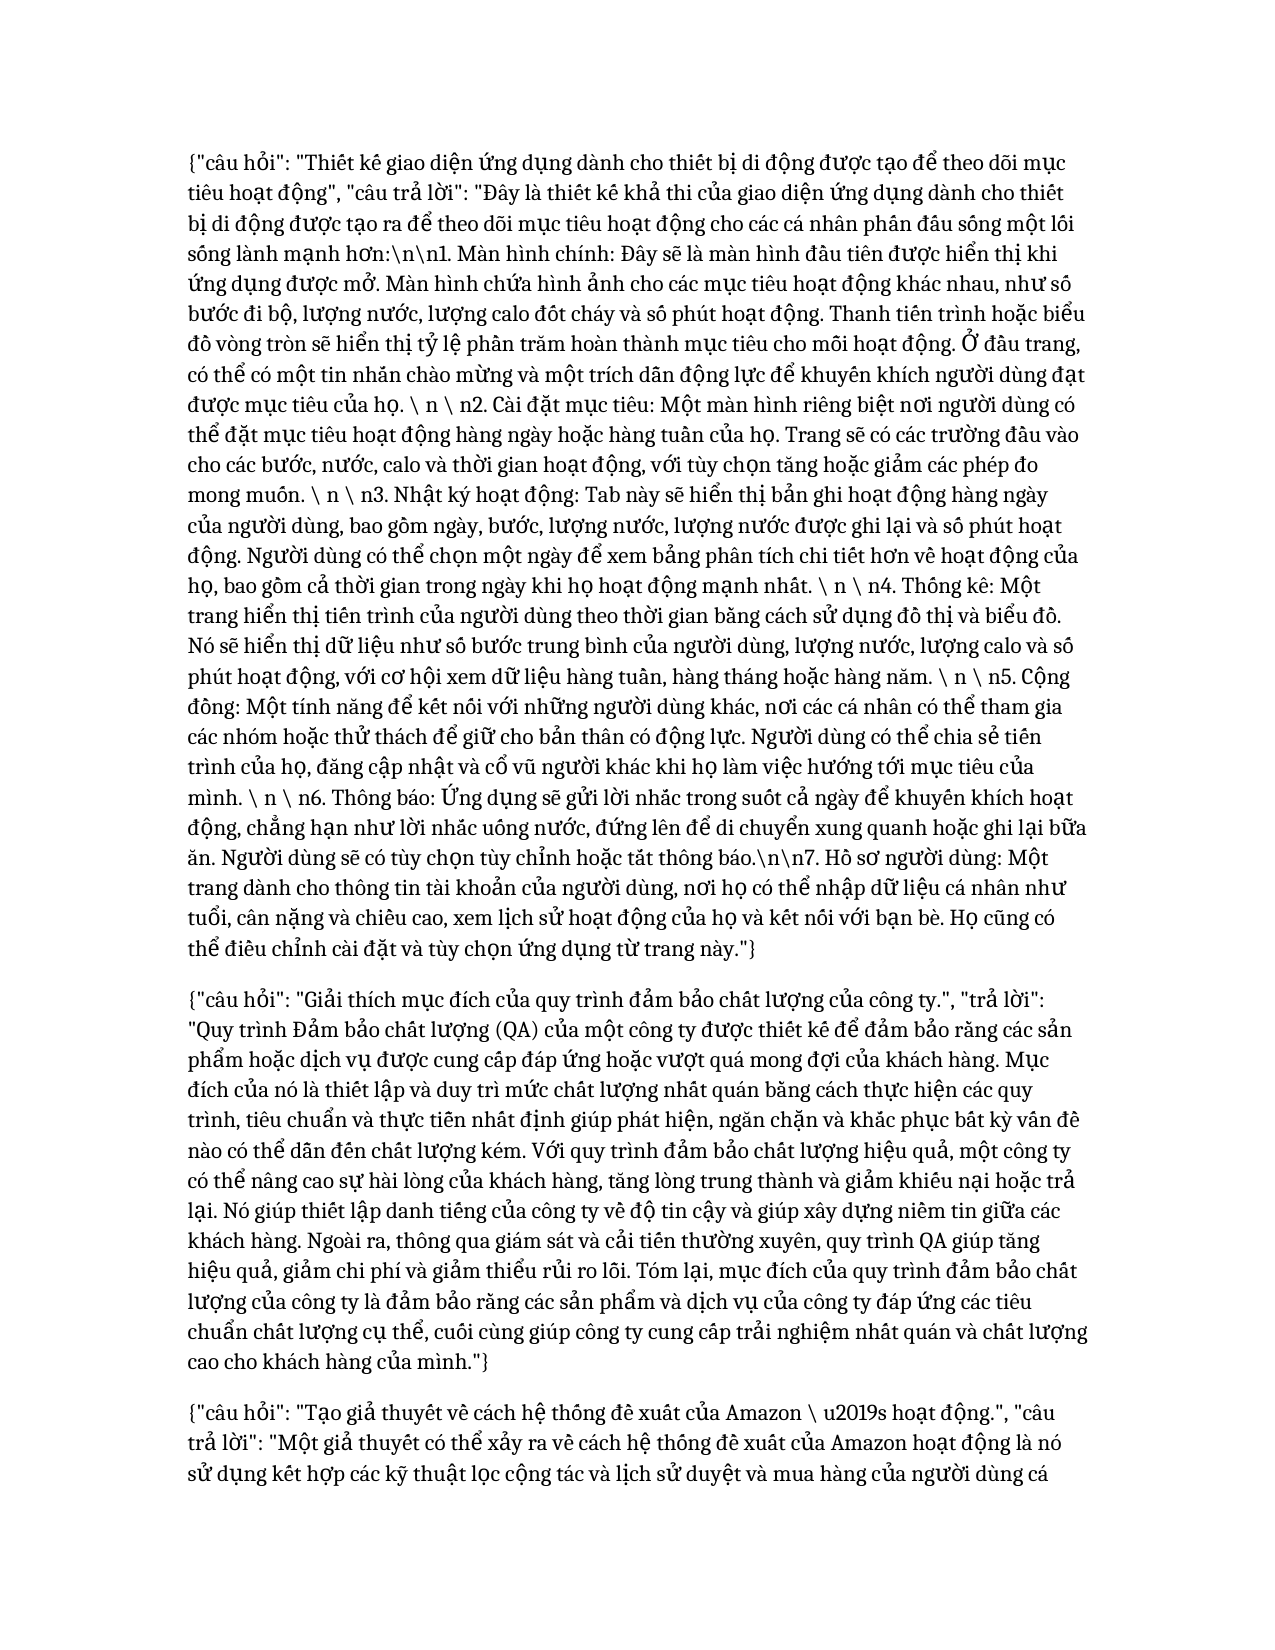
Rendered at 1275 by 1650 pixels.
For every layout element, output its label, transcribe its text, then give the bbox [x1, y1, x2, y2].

text {"câu hỏi": "Giải thích mục đích của quy trình đảm bảo chất lượng của công ty.", "trả lời": "Quy trình Đảm bảo chất lượng (QA) của một công ty được thiết kế để đảm bảo rằng các sản phẩm hoặc dịch vụ được cung cấp đáp ứng hoặc vượt quá mong đợi của khách hàng. Mục đích của nó là thiết lập và duy trì mức chất lượng nhất quán bằng cách thực hiện các quy trình, tiêu chuẩn và thực tiễn nhất định giúp phát hiện, ngăn chặn và khắc phục bất kỳ vấn đề nào có thể dẫn đến chất lượng kém. Với quy trình đảm bảo chất lượng hiệu quả, một công ty có thể nâng cao sự hài lòng của khách hàng, tăng lòng trung thành và giảm khiếu nại hoặc trả lại. Nó giúp thiết lập danh tiếng của công ty về độ tin cậy và giúp xây dựng niềm tin giữa các khách hàng. Ngoài ra, thông qua giám sát và cải tiến thường xuyên, quy trình QA giúp tăng hiệu quả, giảm chi phí và giảm thiểu rủi ro lỗi. Tóm lại, mục đích của quy trình đảm bảo chất lượng của công ty là đảm bảo rằng các sản phẩm và dịch vụ của công ty đáp ứng các tiêu chuẩn chất lượng cụ thể, cuối cùng giúp công ty cung cấp trải nghiệm nhất quán và chất lượng cao cho khách hàng của mình."} [187, 986, 1087, 1375]
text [187, 1400, 1087, 1487]
text {"câu hỏi": "Thiết kế giao diện ứng dụng dành cho thiết bị di động được tạo để theo dõi mục tiêu hoạt động", "câu trả lời": "Đây là thiết kế khả thi của giao diện ứng dụng dành cho thiết bị di động được tạo ra để theo dõi mục tiêu hoạt động cho các cá nhân phấn đấu sống một lối sống lành mạnh hơn:\n\n1. Màn hình chính: Đây sẽ là màn hình đầu tiên được hiển thị khi ứng dụng được mở. Màn hình chứa hình ảnh cho các mục tiêu hoạt động khác nhau, như số bước đi bộ, lượng nước, lượng calo đốt cháy và số phút hoạt động. Thanh tiến trình hoặc biểu đồ vòng tròn sẽ hiển thị tỷ lệ phần trăm hoàn thành mục tiêu cho mỗi hoạt động. Ở đầu trang, có thể có một tin nhắn chào mừng và một trích dẫn động lực để khuyến khích người dùng đạt được mục tiêu của họ. \ n \ n2. Cài đặt mục tiêu: Một màn hình riêng biệt nơi người dùng có thể đặt mục tiêu hoạt động hàng ngày hoặc hàng tuần của họ. Trang sẽ có các trường đầu vào cho các bước, nước, calo và thời gian hoạt động, với tùy chọn tăng hoặc giảm các phép đo mong muốn. \ n \ n3. Nhật ký hoạt động: Tab này sẽ hiển thị bản ghi hoạt động hàng ngày của người dùng, bao gồm ngày, bước, lượng nước, lượng nước được ghi lại và số phút hoạt động. Người dùng có thể chọn một ngày để xem bảng phân tích chi tiết hơn về hoạt động của họ, bao gồm cả thời gian trong ngày khi họ hoạt động mạnh nhất. \ n \ n4. Thống kê: Một trang hiển thị tiến trình của người dùng theo thời gian bằng cách sử dụng đồ thị và biểu đồ. Nó sẽ hiển thị dữ liệu như số bước trung bình của người dùng, lượng nước, lượng calo và số phút hoạt động, với cơ hội xem dữ liệu hàng tuần, hàng tháng hoặc hàng năm. \ n \ n5. Cộng đồng: Một tính năng để kết nối với những người dùng khác, nơi các cá nhân có thể tham gia các nhóm hoặc thử thách để giữ cho bản thân có động lực. Người dùng có thể chia sẻ tiến trình của họ, đăng cập nhật và cổ vũ người khác khi họ làm việc hướng tới mục tiêu của mình. \ n \ n6. Thông báo: Ứng dụng sẽ gửi lời nhắc trong suốt cả ngày để khuyến khích hoạt động, chẳng hạn như lời nhắc uống nước, đứng lên để di chuyển xung quanh hoặc ghi lại bữa ăn. Người dùng sẽ có tùy chọn tùy chỉnh hoặc tắt thông báo.\n\n7. Hồ sơ người dùng: Một trang dành cho thông tin tài khoản của người dùng, nơi họ có thể nhập dữ liệu cá nhân như tuổi, cân nặng và chiều cao, xem lịch sử hoạt động của họ và kết nối với bạn bè. Họ cũng có thể điều chỉnh cài đặt và tùy chọn ứng dụng từ trang này."} [187, 150, 1087, 962]
